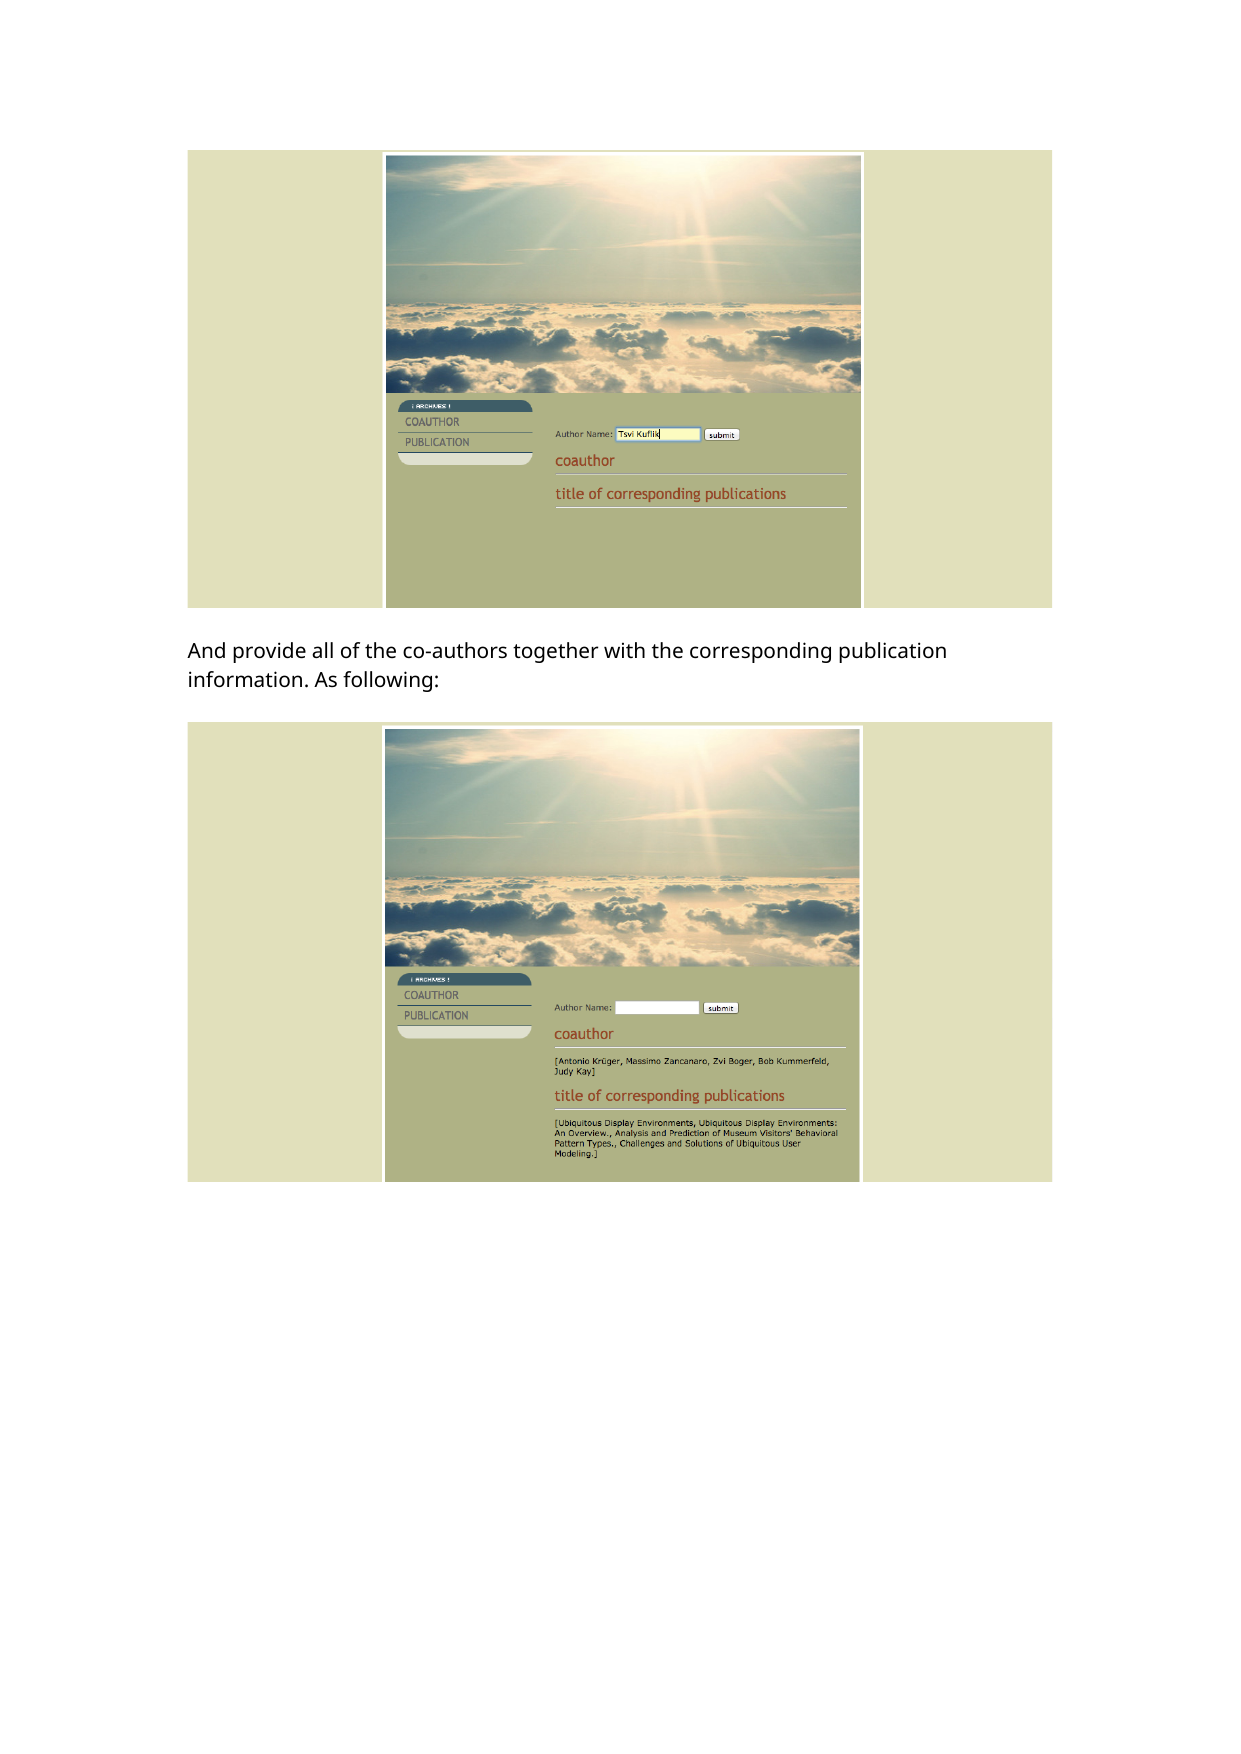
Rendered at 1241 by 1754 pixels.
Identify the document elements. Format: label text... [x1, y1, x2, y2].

picture [187, 150, 1053, 608]
picture [187, 722, 1053, 1182]
text And provide all of the co-authors together with the corresponding publication information. As following: [187, 636, 1053, 693]
